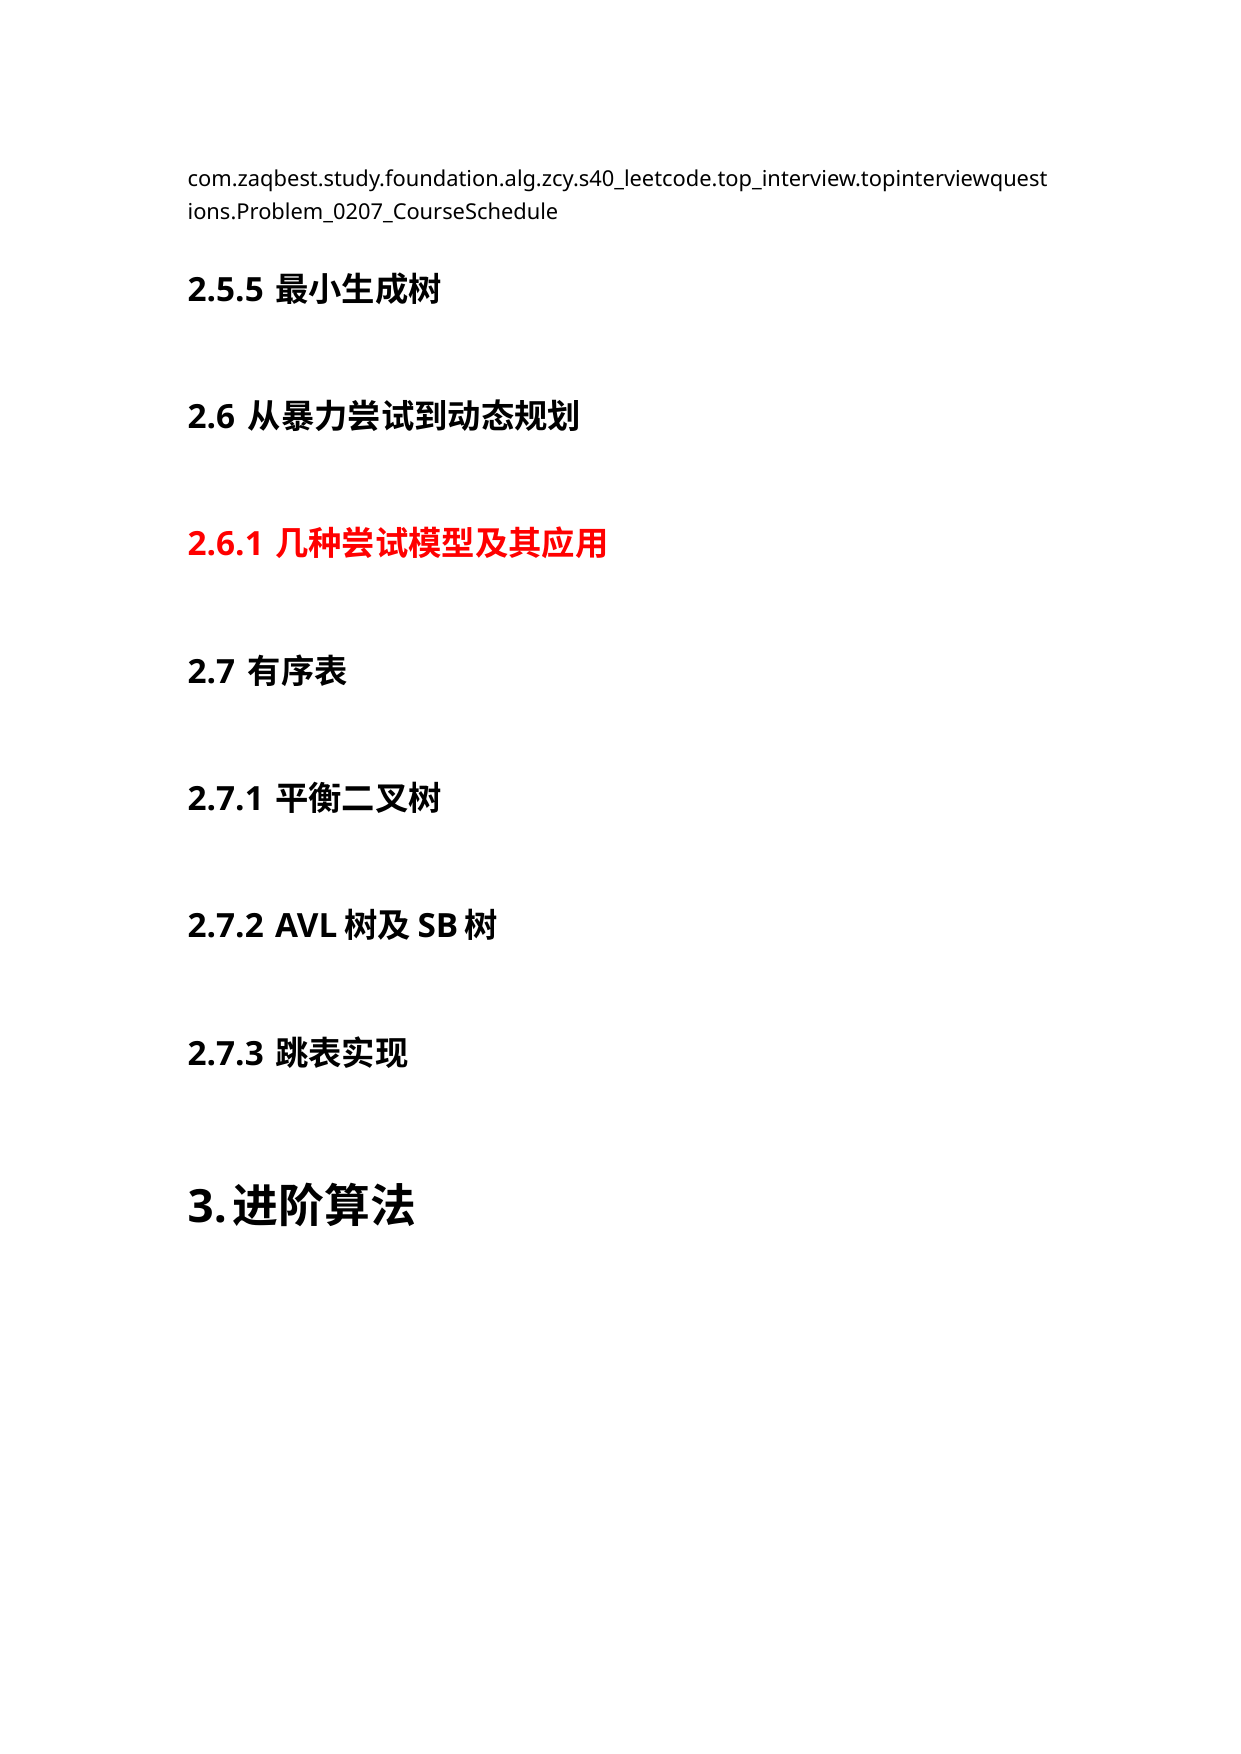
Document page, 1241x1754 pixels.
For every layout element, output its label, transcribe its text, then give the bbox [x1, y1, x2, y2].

subtitle 最小生成树 [187, 254, 1053, 319]
text com.zaqbest.study.foundation.alg.zcy.s40_leetcode.top_interview.topinterviewquestions.Problem_0207_CourseSchedule [187, 162, 1053, 227]
subtitle 有序表 [187, 636, 1053, 701]
subtitle 进阶算法 [187, 1154, 1053, 1252]
subtitle 从暴力尝试到动态规划 [187, 381, 1053, 446]
subtitle 几种尝试模型及其应用 [187, 509, 1053, 574]
subtitle 平衡二叉树 [187, 764, 1053, 829]
subtitle AVL树及SB树 [187, 891, 1053, 956]
subtitle 跳表实现 [187, 1018, 1053, 1083]
